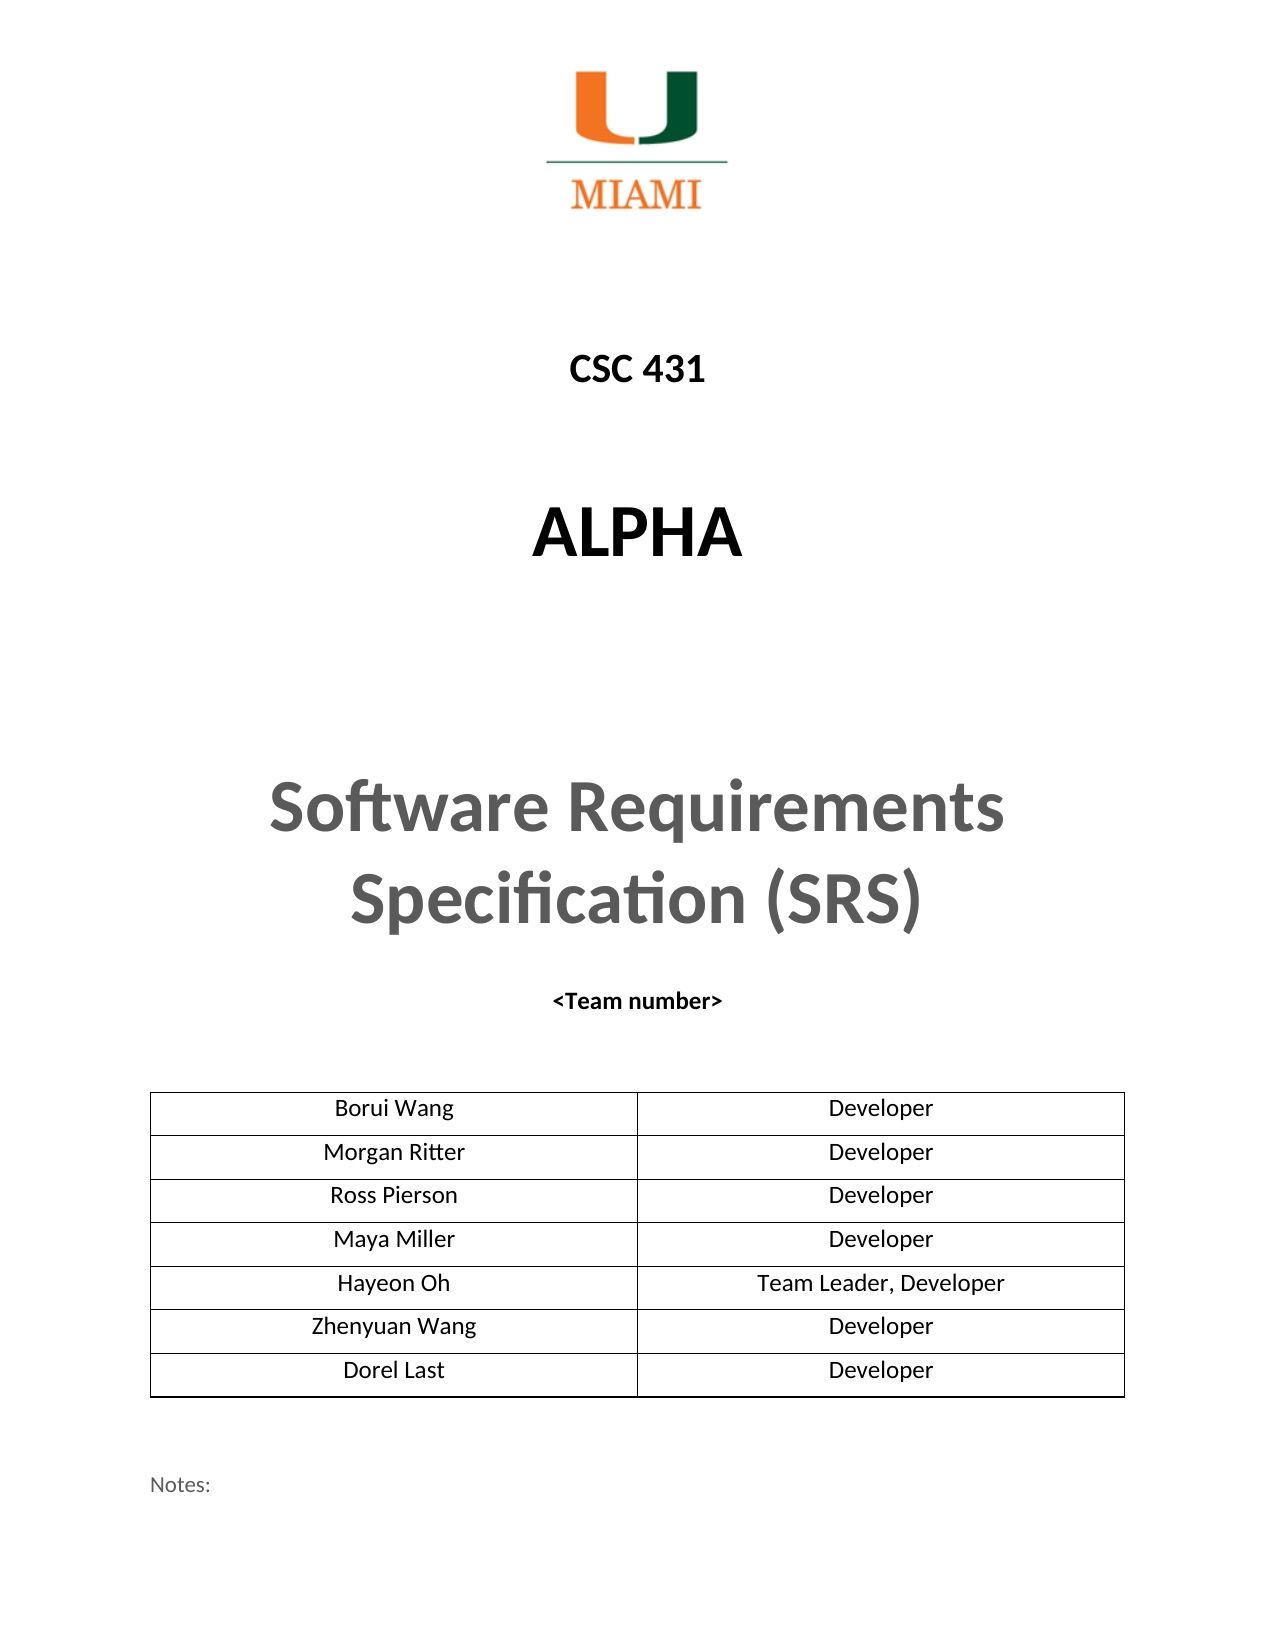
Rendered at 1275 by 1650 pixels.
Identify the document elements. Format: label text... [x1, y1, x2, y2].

table_cell Hayeon Oh [151, 1267, 637, 1309]
table_cell Dorel Last [151, 1354, 637, 1396]
table_header Developer [638, 1093, 1124, 1135]
picture [542, 64, 732, 215]
table_cell Developer [638, 1180, 1124, 1222]
table_cell Developer [638, 1354, 1124, 1396]
table_cell Team Leader, Developer [638, 1267, 1124, 1309]
table_cell Ross Pierson [151, 1180, 637, 1222]
text <Team number> [150, 985, 1125, 1015]
subtitle Notes: [150, 1471, 1125, 1498]
table_cell Developer [638, 1136, 1124, 1179]
table_cell Developer [638, 1310, 1124, 1353]
table_cell Zhenyuan Wang [151, 1310, 637, 1353]
table_cell Morgan Ritter [151, 1136, 637, 1179]
title CSC 431 ALPHA Software Requirements Specification (SRS) [150, 342, 1125, 942]
table_cell Developer [638, 1223, 1124, 1266]
table_header Borui Wang [151, 1093, 637, 1135]
table_cell Maya Miller [151, 1223, 637, 1266]
